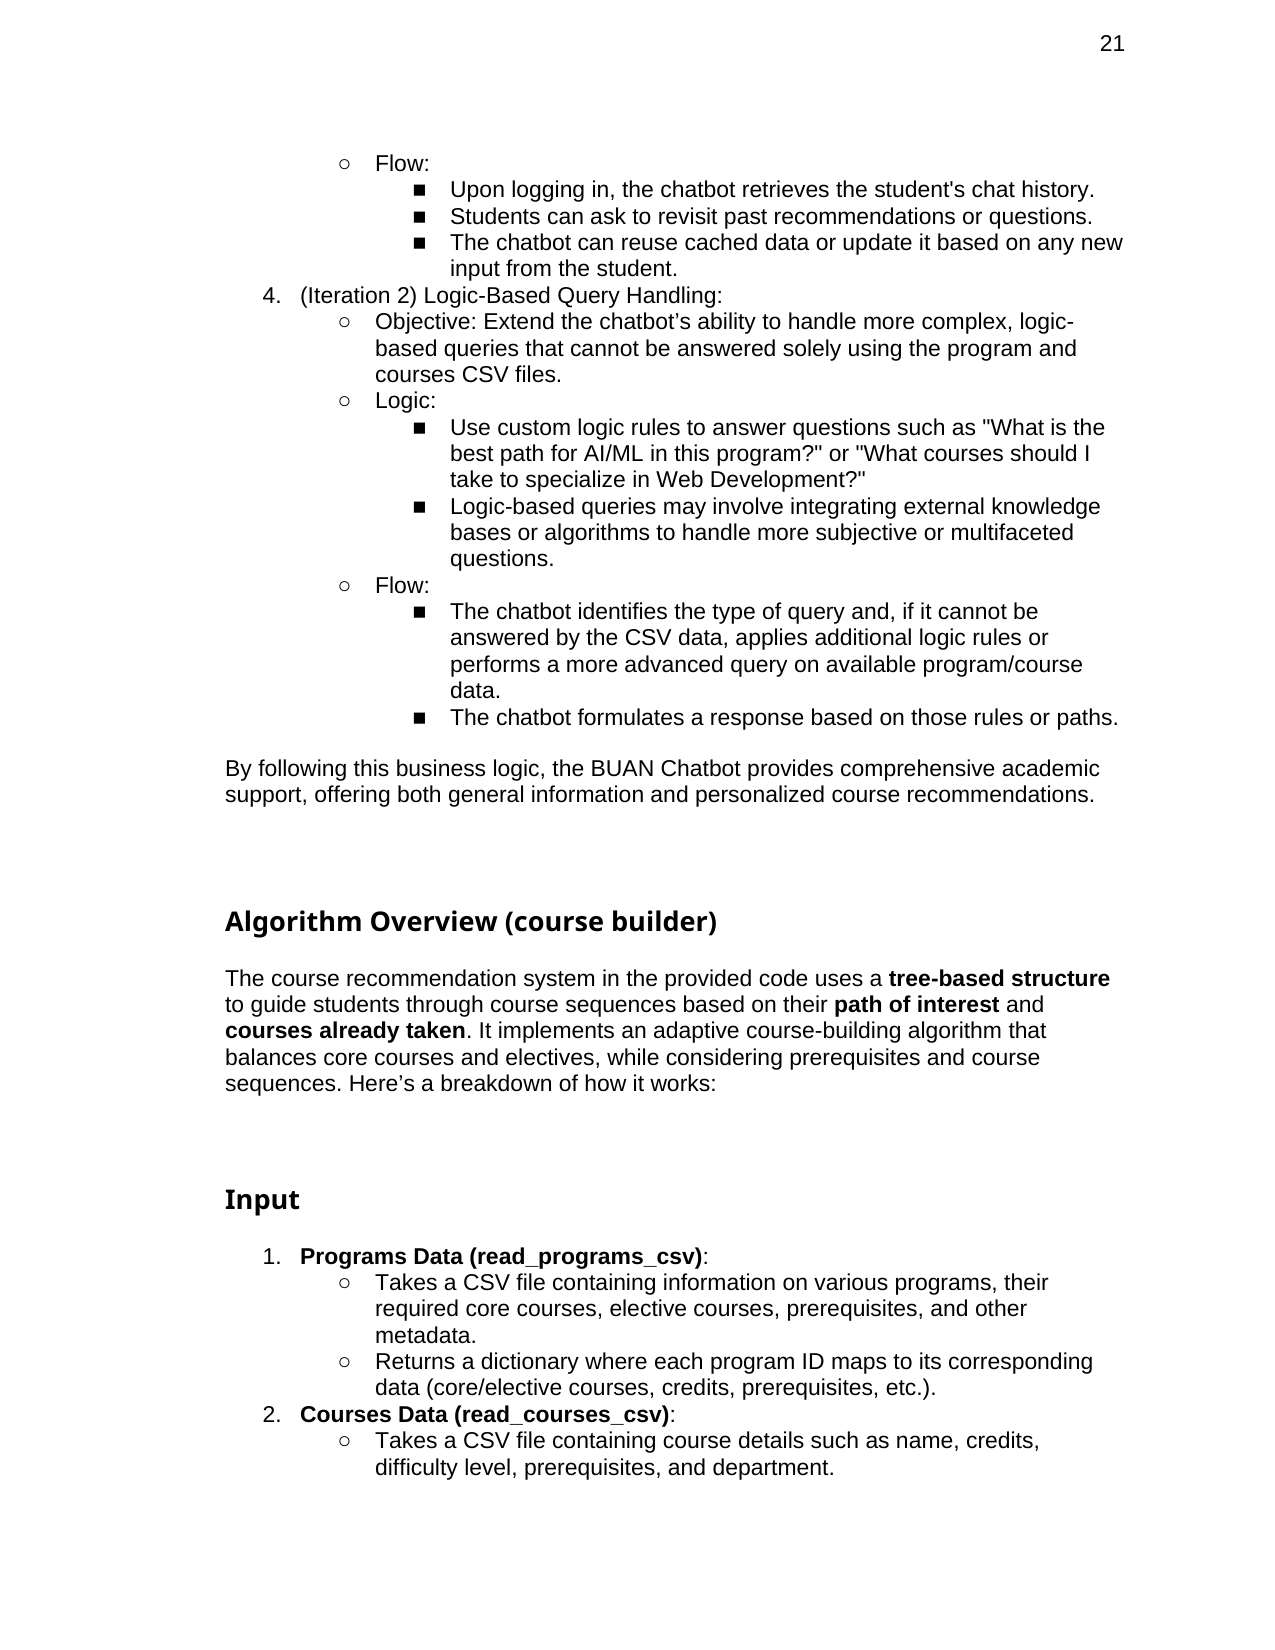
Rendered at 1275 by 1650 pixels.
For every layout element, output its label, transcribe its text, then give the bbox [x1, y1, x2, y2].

subtitle (Iteration 2) Logic-Based Query Handling: [262, 282, 1125, 308]
subtitle The chatbot can reuse cached data or update it based on any new input from the student. [412, 229, 1125, 282]
subtitle The chatbot identifies the type of query and, if it cannot be answered by the CSV data, applies additional logic rules or performs a more advanced query on available program/course data. [412, 598, 1125, 703]
subtitle Objective: Extend the chatbot’s ability to handle more complex, logic-based queries that cannot be answered solely using the program and courses CSV files. [337, 308, 1125, 387]
list Takes a CSV file containing course details such as name, credits, difficulty level, prerequisites, and department. [337, 1427, 1125, 1480]
list Returns a dictionary where each program ID maps to its corresponding data (core/elective courses, credits, prerequisites, etc.). [337, 1348, 1125, 1401]
list Courses Data (read_courses_csv): [262, 1401, 1125, 1427]
subtitle Flow: [337, 150, 1125, 176]
subtitle Use custom logic rules to answer questions such as "What is the best path for AI/ML in this program?" or "What courses should I take to specialize in Web Development?" [412, 413, 1125, 493]
subtitle Algorithm Overview (course builder) [225, 903, 1125, 939]
subtitle By following this business logic, the BUAN Chatbot provides comprehensive academic support, offering both general information and personalized course recommendations. [225, 755, 1125, 807]
subtitle Logic-based queries may involve integrating external knowledge bases or algorithms to handle more subjective or multifaceted questions. [412, 493, 1125, 572]
list Programs Data (read_programs_csv): [262, 1243, 1125, 1269]
subtitle Students can ask to revisit past recommendations or questions. [412, 203, 1125, 229]
subtitle Upon logging in, the chatbot retrieves the student's chat history. [412, 176, 1125, 203]
list Takes a CSV file containing information on various programs, their required core courses, elective courses, prerequisites, and other metadata. [337, 1269, 1125, 1348]
subtitle Flow: [337, 572, 1125, 598]
subtitle The chatbot formulates a response based on those rules or paths. [412, 703, 1125, 730]
subtitle Logic: [337, 387, 1125, 413]
text The course recommendation system in the provided code uses a tree-based structure to guide students through course sequences based on their path of interest and courses already taken. It implements an adaptive course-building algorithm that balances core courses and electives, while considering prerequisites and course sequences. Here’s a breakdown of how it works: [225, 964, 1125, 1096]
subtitle Input [225, 1181, 1125, 1218]
